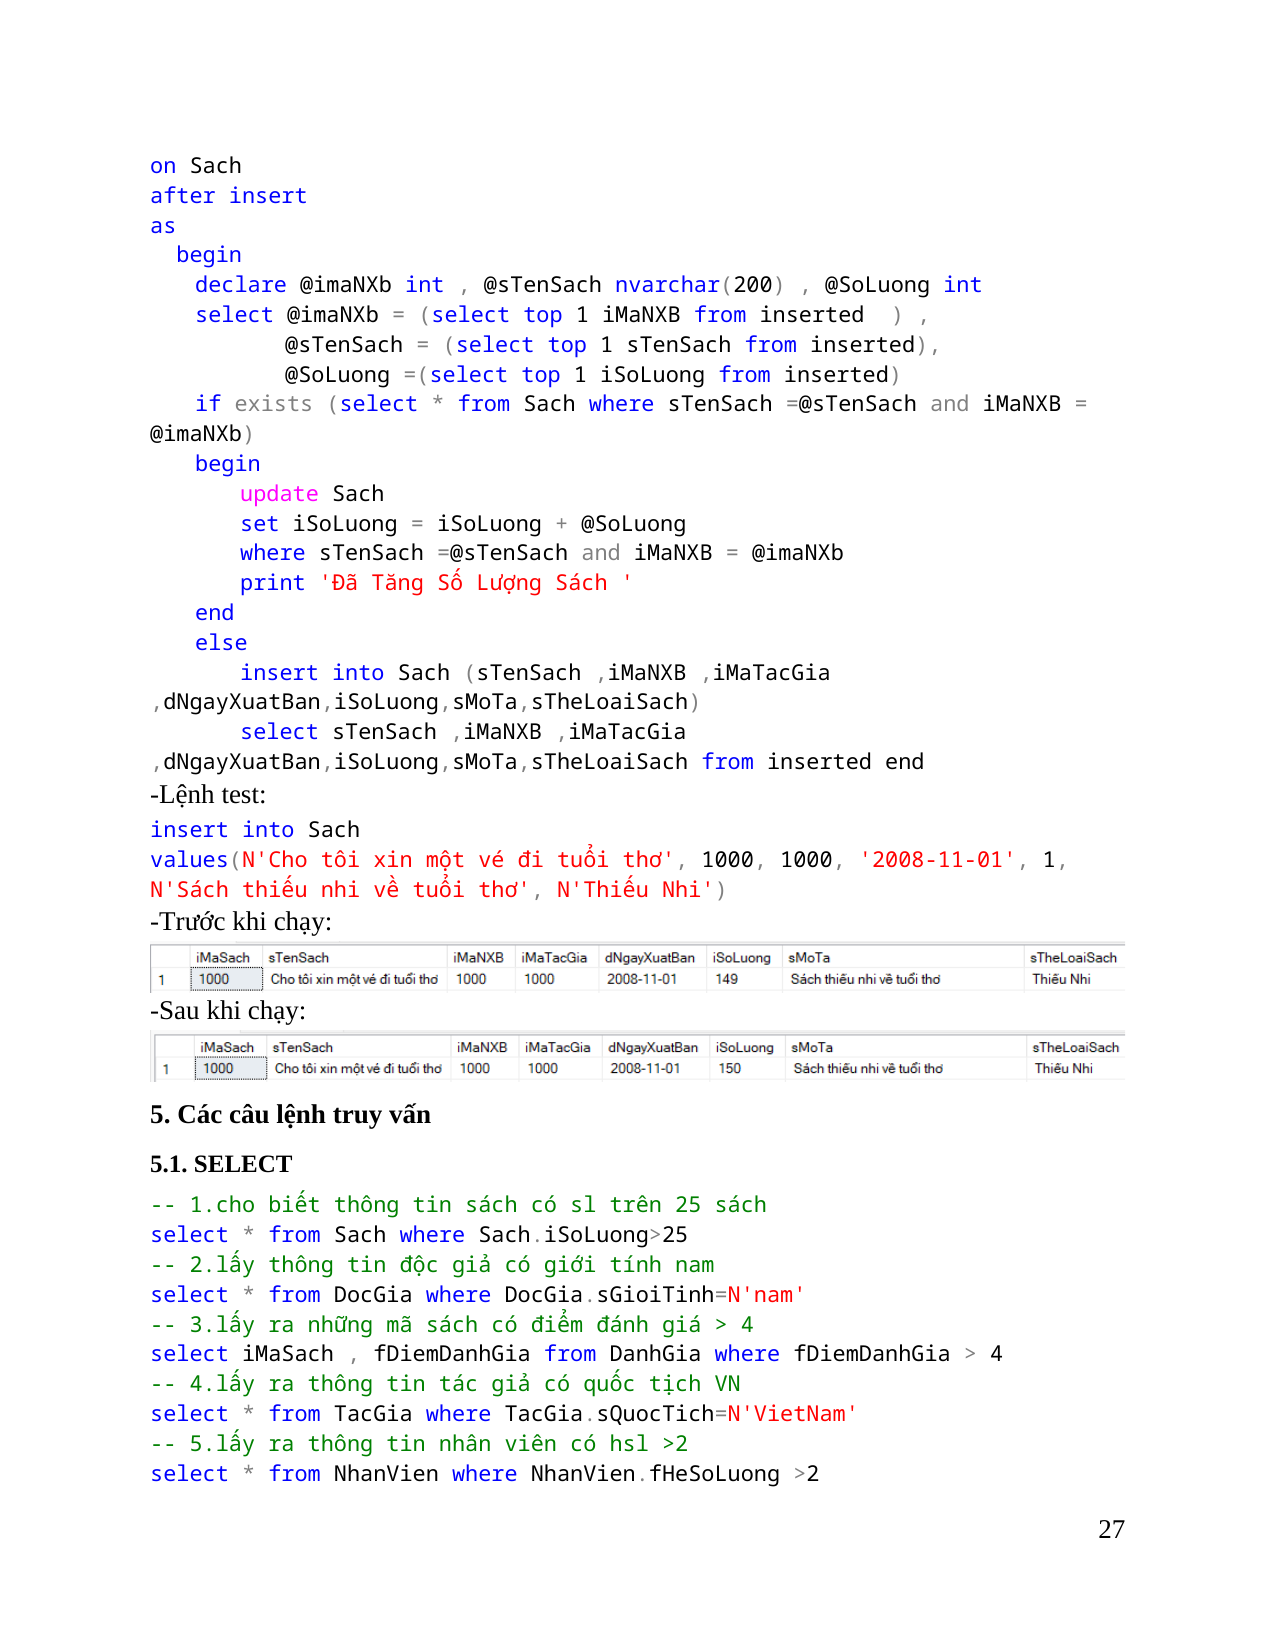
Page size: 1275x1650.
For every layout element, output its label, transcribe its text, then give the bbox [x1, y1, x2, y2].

text -- 5.lấy ra thông tin nhân viên có hsl >2 [150, 1428, 1125, 1457]
text select * from TacGia where TacGia.sQuocTich=N'VietNam' [150, 1398, 1125, 1428]
text values(N'Cho tôi xin một vé đi tuổi thơ', 1000, 1000, '2008-11-01', 1, N'Sách thiếu nhi về tuổi thơ', N'Thiếu Nhi') [150, 844, 1125, 903]
text insert into Sach (sTenSach ,iMaNXB ,iMaTacGia ,dNgayXuatBan,iSoLuong,sMoTa,sTheLoaiSach) [150, 656, 1125, 716]
text select sTenSach ,iMaNXB ,iMaTacGia ,dNgayXuatBan,iSoLuong,sMoTa,sTheLoaiSach from inserted end [150, 716, 1125, 776]
text -- 2.lấy thông tin độc giả có giới tính nam [150, 1249, 1125, 1279]
text begin [150, 239, 1125, 269]
text after insert [150, 180, 1125, 209]
text -- 3.lấy ra những mã sách có điểm đánh giá > 4 [150, 1308, 1125, 1338]
text -Trước khi chạy: [150, 905, 1125, 937]
subtitle 5.1. SELECT [150, 1149, 1125, 1178]
text @sTenSach = (select top 1 sTenSach from inserted), [150, 329, 1125, 358]
text update Sach [150, 478, 1125, 507]
text as [150, 209, 1125, 239]
text declare @imaNXb int , @sTenSach nvarchar(200) , @SoLuong int [150, 269, 1125, 299]
text set iSoLuong = iSoLuong + @SoLuong [150, 507, 1125, 537]
subtitle 5. Các câu lệnh truy vấn [150, 1099, 1125, 1130]
text on Sach [150, 150, 1125, 180]
text -Sau khi chạy: [150, 994, 1125, 1025]
text if exists (select * from Sach where sTenSach =@sTenSach and iMaNXB = @imaNXb) [150, 388, 1125, 448]
text select @imaNXb = (select top 1 iMaNXB from inserted ) , [150, 299, 1125, 329]
text -- 4.lấy ra thông tin tác giả có quốc tịch VN [150, 1368, 1125, 1398]
text select * from DocGia where DocGia.sGioiTinh=N'nam' [150, 1279, 1125, 1308]
text begin [150, 448, 1125, 478]
picture [150, 1030, 1125, 1082]
text select * from NhanVien where NhanVien.fHeSoLuong >2 [150, 1457, 1125, 1487]
text print 'Đã Tăng Số Lượng Sách ' [150, 567, 1125, 597]
text else [150, 627, 1125, 656]
text select iMaSach , fDiemDanhGia from DanhGia where fDiemDanhGia > 4 [150, 1338, 1125, 1368]
text @SoLuong =(select top 1 iSoLuong from inserted) [150, 358, 1125, 388]
text select * from Sach where Sach.iSoLuong>25 [150, 1219, 1125, 1249]
text -Lệnh test: [150, 778, 1125, 809]
text end [150, 597, 1125, 627]
text where sTenSach =@sTenSach and iMaNXB = @imaNXb [150, 537, 1125, 567]
text -- 1.cho biết thông tin sách có sl trên 25 sách [150, 1189, 1125, 1219]
picture [150, 941, 1125, 993]
text insert into Sach [150, 814, 1125, 844]
